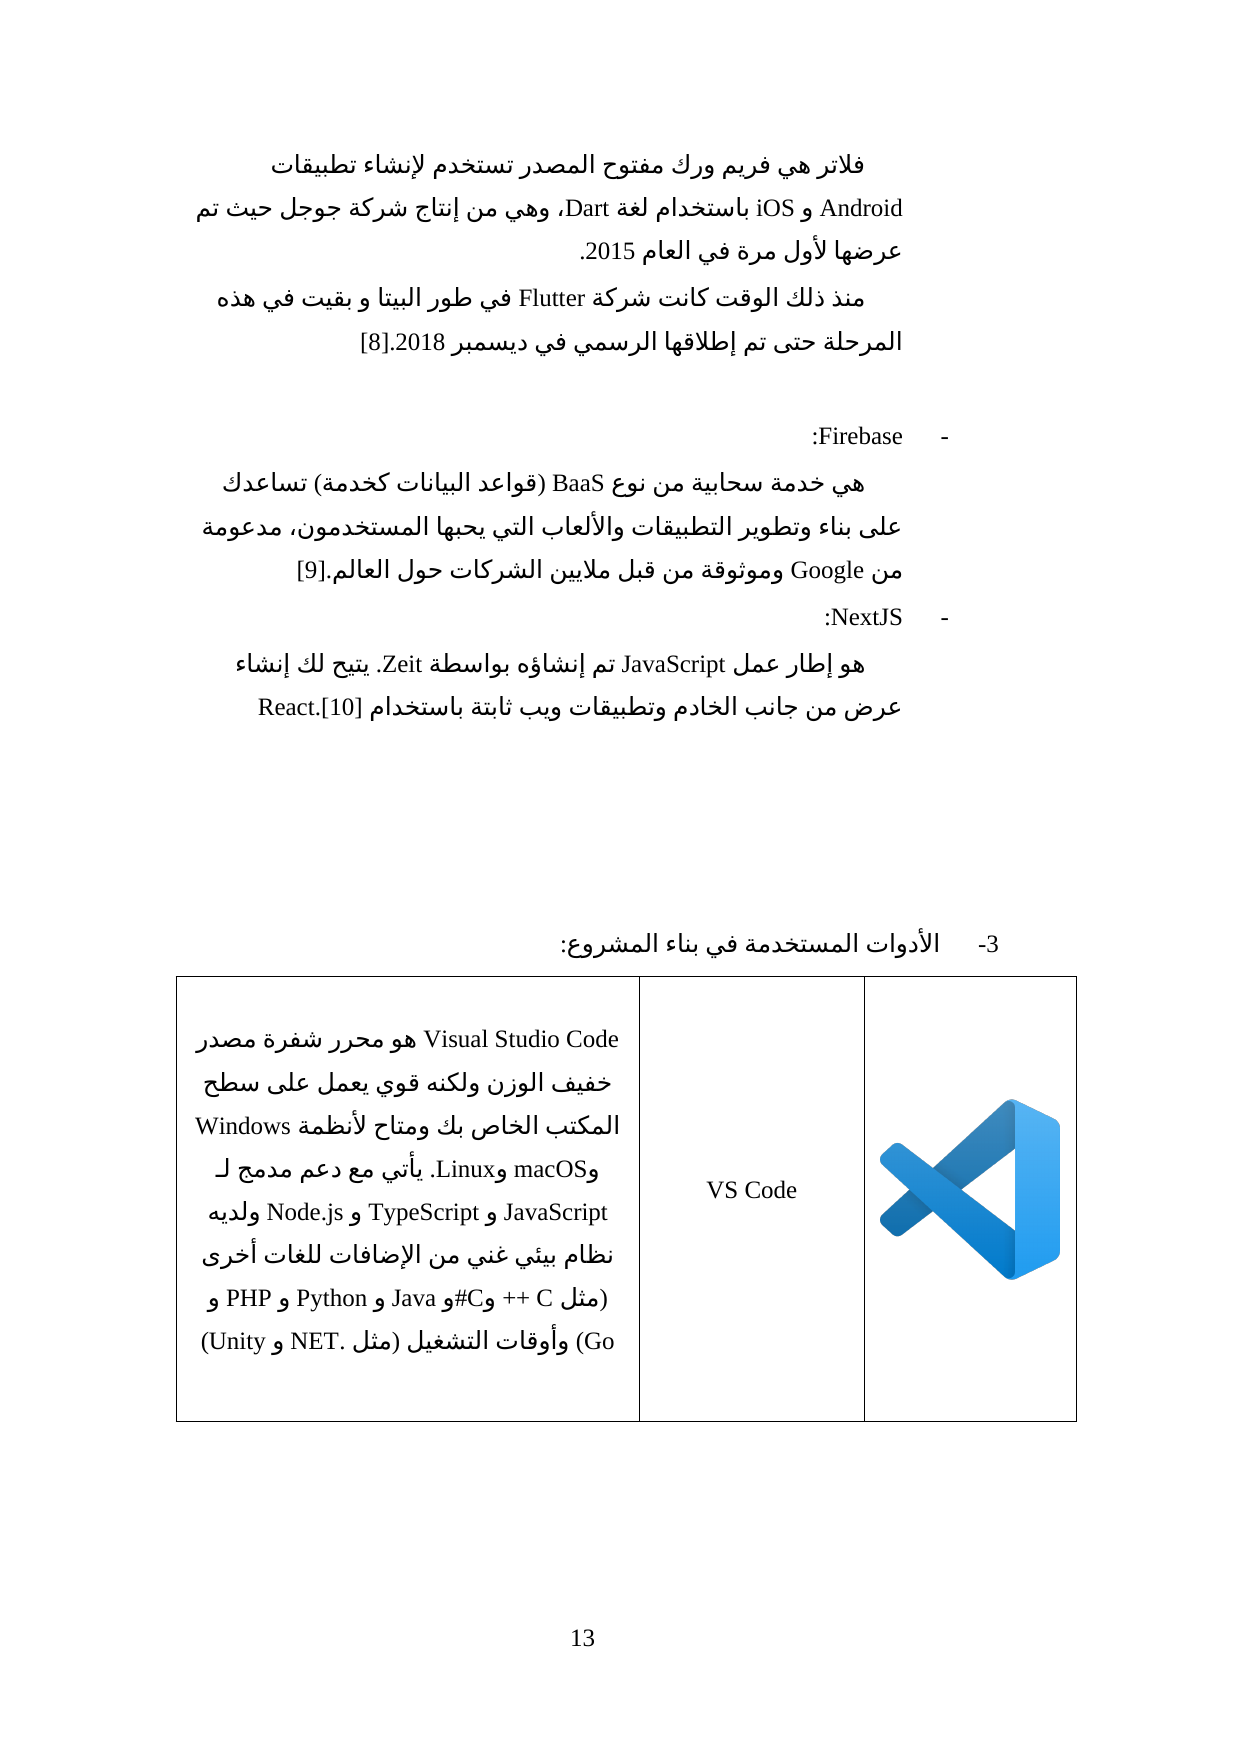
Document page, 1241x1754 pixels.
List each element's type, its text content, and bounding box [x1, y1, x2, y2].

picture [880, 1099, 1060, 1280]
list Firebase: [187, 421, 941, 450]
text هو إطار عمل JavaScript تم إنشاؤه بواسطة Zeit. يتيح لك إنشاء عرض من جانب الخادم وتطبيقات ويب ثابتة باستخدام React.[10] [187, 649, 903, 721]
list NextJS: [187, 602, 941, 631]
text فلاتر هي فريم ورك مفتوح المصدر تستخدم لإنشاء تطبيقات Android و iOS باستخدام لغة Dart، وهي من إنتاج شركة جوجل حيث تم عرضها لأول مرة في العام 2015. [187, 150, 903, 265]
table_header [865, 977, 1076, 1421]
table_header VS Code [640, 977, 864, 1421]
text هي خدمة سحابية من نوع BaaS (قواعد البيانات كخدمة) تساعدك على بناء وتطوير التطبيقات والألعاب التي يحبها المستخدمون، مدعومة من Google وموثوقة من قبل ملايين الشركات حول العالم.[9] [187, 468, 903, 583]
text منذ ذلك الوقت كانت شركة Flutter في طور البيتا و بقيت في هذه المرحلة حتى تم إطلاقها الرسمي في ديسمبر 2018.[8] [187, 283, 903, 355]
list الأدوات المستخدمة في بناء المشروع: [187, 929, 978, 958]
